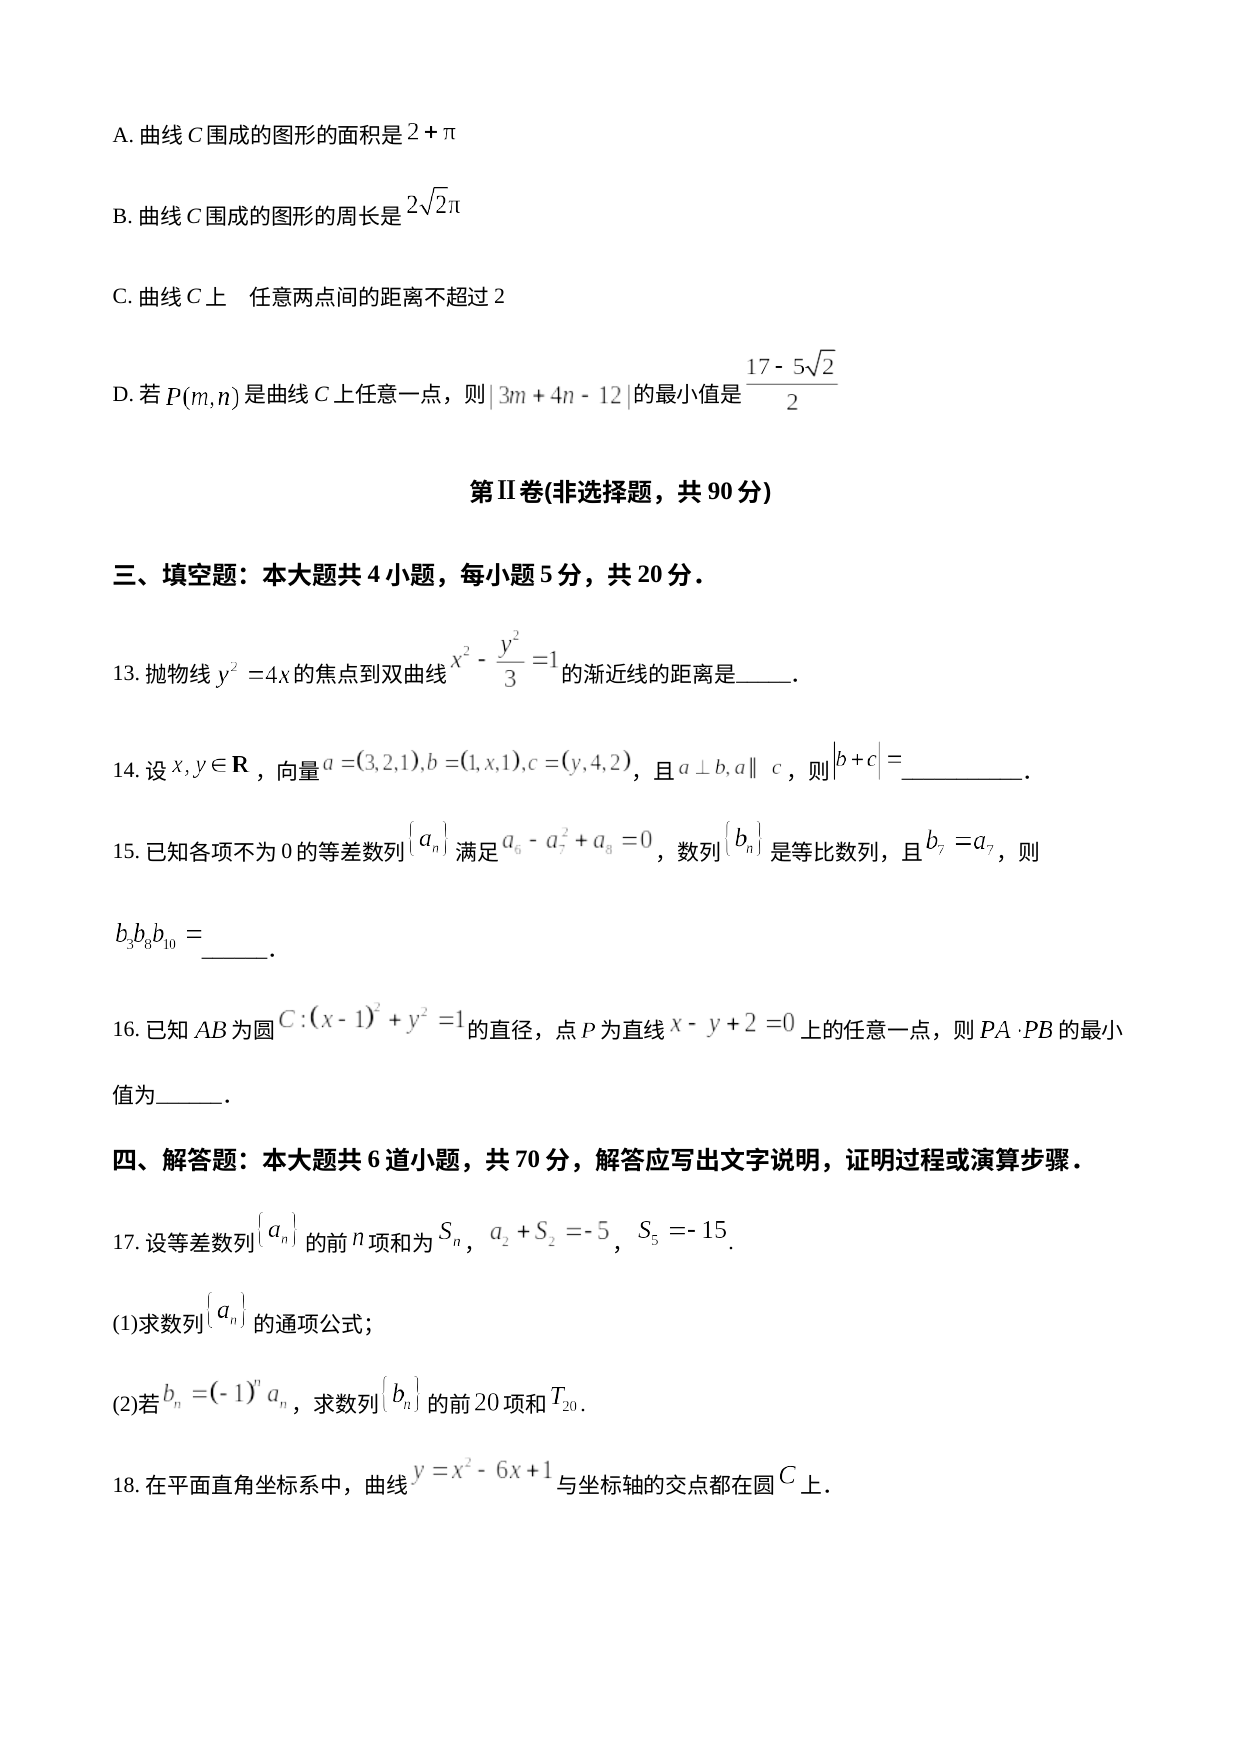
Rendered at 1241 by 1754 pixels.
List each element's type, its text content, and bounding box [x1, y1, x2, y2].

text 18. 在平面直角坐标系中，曲线与坐标轴的交点都在圆上． [112, 1452, 1128, 1517]
text (2)若，求数列的前项和. [112, 1371, 1128, 1436]
text 14. 设，向量，且，则___________． [112, 737, 1128, 802]
text C. 曲线C上任意两点间的距离不超过2 [112, 263, 1128, 328]
text 16. 已知为圆的直径，点为直线上的任意一点，则的最小值为______． [112, 996, 1128, 1110]
text 17. 设等差数列的前项和为，，. [112, 1209, 1128, 1274]
text B. 曲线C围成的图形的周长是 [112, 183, 1128, 248]
text D. 若是曲线C上任意一点，则的最小值是 [112, 344, 1128, 442]
text A. 曲线C围成的图形的面积是 [112, 102, 1128, 167]
text 三、填空题：本大题共4小题，每小题5分，共20分． [112, 541, 1128, 606]
text (1)求数列的通项公式； [112, 1290, 1128, 1355]
text 13. 抛物线的焦点到双曲线的渐近线的距离是_____． [112, 624, 1128, 721]
text 四、解答题：本大题共6道小题，共70分，解答应写出文字说明，证明过程或演算步骤． [112, 1126, 1128, 1191]
text 15. 已知各项不为0的等差数列满足，数列是等比数列，且，则______． [112, 818, 1128, 981]
text 第Ⅱ卷(非选择题，共90分) [112, 458, 1128, 523]
